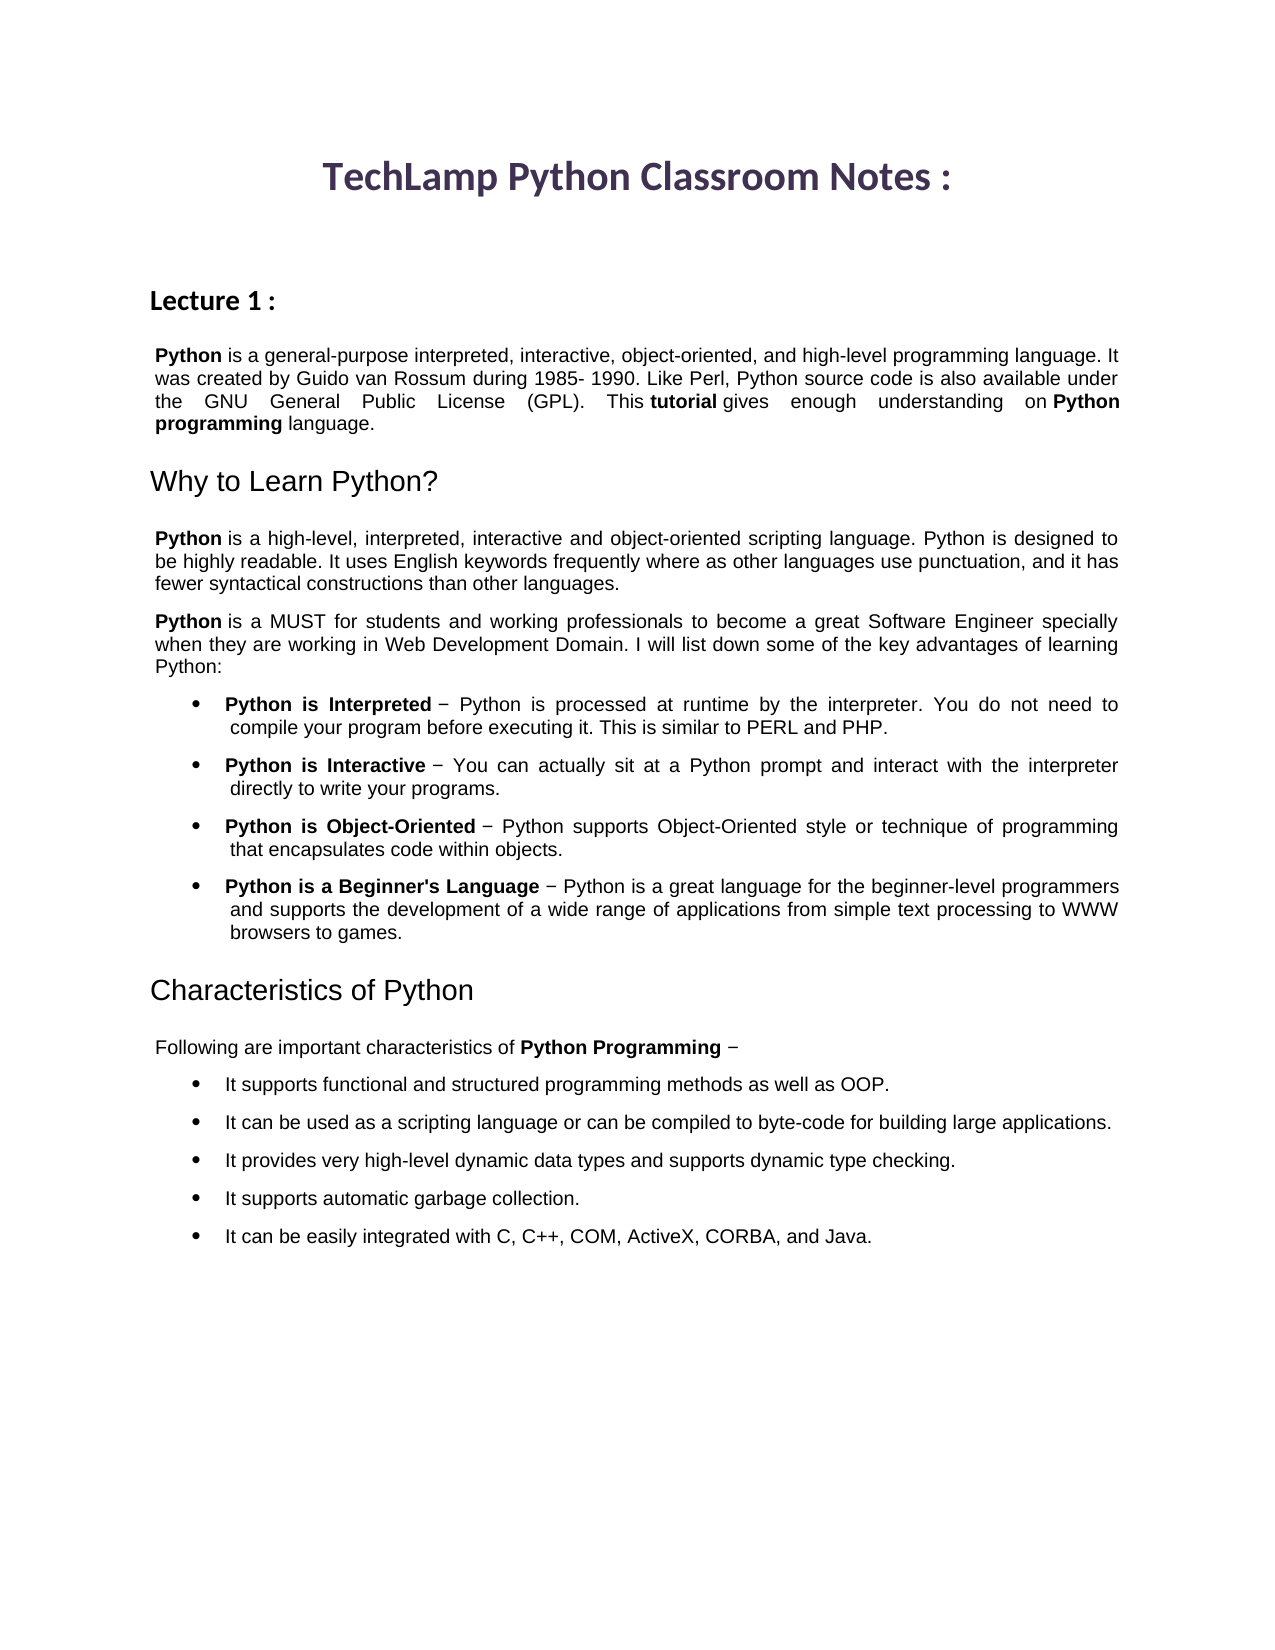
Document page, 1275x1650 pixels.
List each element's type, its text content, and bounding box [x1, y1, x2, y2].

list It can be used as a scripting language or can be compiled to byte-code for building large applications. [192, 1111, 1120, 1134]
list It provides very high-level dynamic data types and supports dynamic type checking. [192, 1149, 1120, 1172]
text Python is a high-level, interpreted, interactive and object-oriented scripting language. Python is designed to be highly readable. It uses English keywords frequently where as other languages use punctuation, and it has fewer syntactical constructions than other languages. [155, 527, 1120, 595]
list Python is Object-Oriented − Python supports Object-Oriented style or technique of programming that encapsulates code within objects. [192, 814, 1120, 860]
list Python is Interpreted − Python is processed at runtime by the interpreter. You do not need to compile your program before executing it. This is similar to PERL and PHP. [192, 693, 1120, 739]
text Python is a general-purpose interpreted, interactive, object-oriented, and high-level programming language. It was created by Guido van Rossum during 1985- 1990. Like Perl, Python source code is also available under the GNU General Public License (GPL). This tutorial gives enough understanding on Python programming language. [155, 344, 1120, 435]
text Python is a MUST for students and working professionals to become a great Software Engineer specially when they are working in Web Development Domain. I will list down some of the key advantages of learning Python: [155, 610, 1120, 678]
text Following are important characteristics of Python Programming − [155, 1036, 1120, 1058]
text Why to Learn Python? [150, 464, 1125, 498]
text TechLamp Python Classroom Notes : [150, 150, 1125, 201]
list Python is Interactive − You can actually sit at a Python prompt and interact with the interpreter directly to write your programs. [192, 754, 1120, 799]
list It supports functional and structured programming methods as well as OOP. [192, 1073, 1120, 1096]
list Python is a Beginner's Language − Python is a great language for the beginner-level programmers and supports the development of a wide range of applications from simple text processing to WWW browsers to games. [192, 875, 1120, 944]
text Lecture 1 : [150, 282, 1125, 318]
text Characteristics of Python [150, 973, 1125, 1006]
list It can be easily integrated with C, C++, COM, ActiveX, CORBA, and Java. [192, 1225, 1120, 1248]
list It supports automatic garbage collection. [192, 1187, 1120, 1210]
